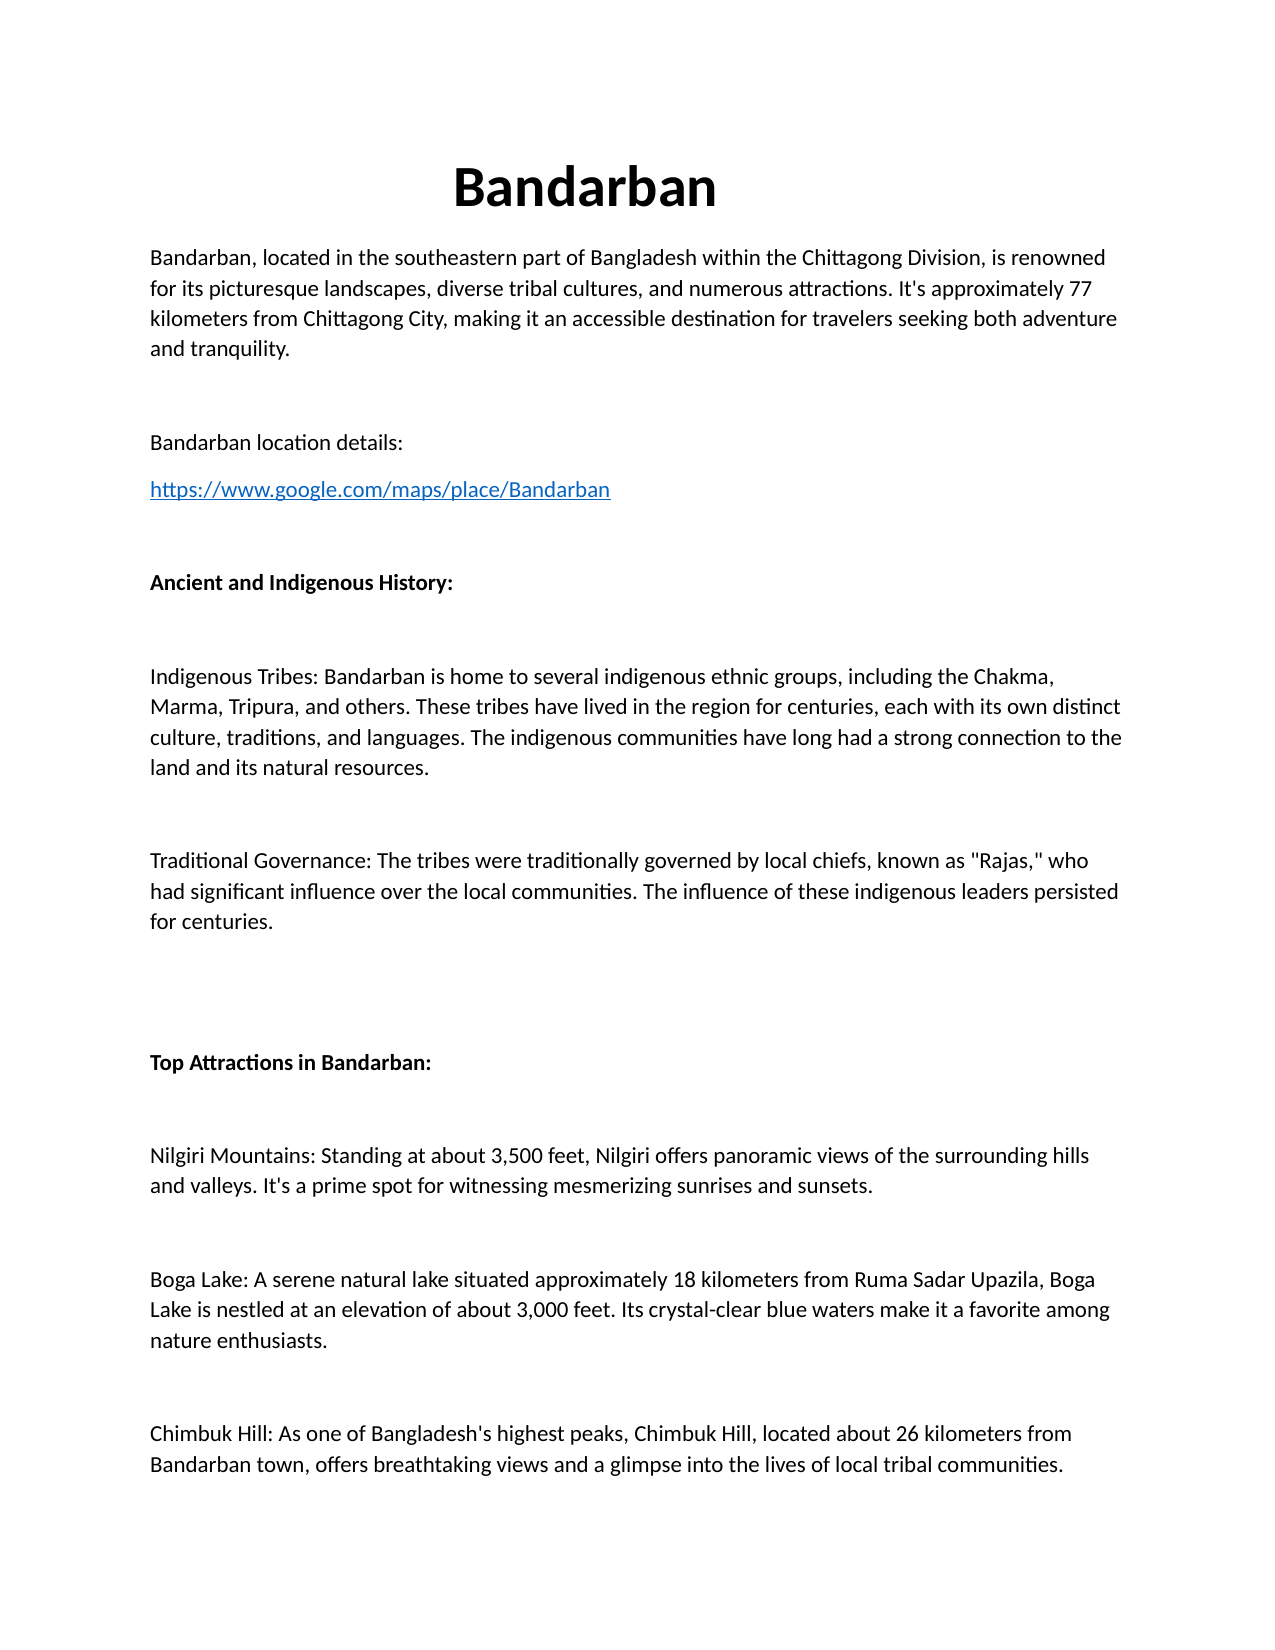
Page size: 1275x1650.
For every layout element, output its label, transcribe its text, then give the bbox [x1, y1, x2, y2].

text Chimbuk Hill: As one of Bangladesh's highest peaks, Chimbuk Hill, located about 26 kilometers from Bandarban town, offers breathtaking views and a glimpse into the lives of local tribal communities. [150, 1419, 1125, 1478]
text Bandarban, located in the southeastern part of Bangladesh within the Chittagong Division, is renowned for its picturesque landscapes, diverse tribal cultures, and numerous attractions. It's approximately 77 kilometers from Chittagong City, making it an accessible destination for travelers seeking both adventure and tranquility. [150, 243, 1125, 362]
text Traditional Governance: The tribes were traditionally governed by local chiefs, known as "Rajas," who had significant influence over the local communities. The influence of these indigenous leaders persisted for centuries. [150, 847, 1125, 935]
text Nilgiri Mountains: Standing at about 3,500 feet, Nilgiri offers panoramic views of the surrounding hills and valleys. It's a prime spot for witnessing mesmerizing sunrises and sunsets. [150, 1141, 1125, 1200]
text Bandarban [150, 150, 1125, 221]
text https://www.google.com/maps/place/Bandarban [150, 475, 1125, 503]
text Boga Lake: A serene natural lake situated approximately 18 kilometers from Ruma Sadar Upazila, Boga Lake is nestled at an elevation of about 3,000 feet. Its crystal-clear blue waters make it a favorite among nature enthusiasts. [150, 1265, 1125, 1354]
text Bandarban location details: [150, 428, 1125, 456]
text Top Attractions in Bandarban: [150, 1048, 1125, 1076]
text Indigenous Tribes: Bandarban is home to several indigenous ethnic groups, including the Chakma, Marma, Tripura, and others. These tribes have lived in the region for centuries, each with its own distinct culture, traditions, and languages. The indigenous communities have long had a strong connection to the land and its natural resources. [150, 662, 1125, 781]
text Ancient and Indigenous History: [150, 568, 1125, 597]
